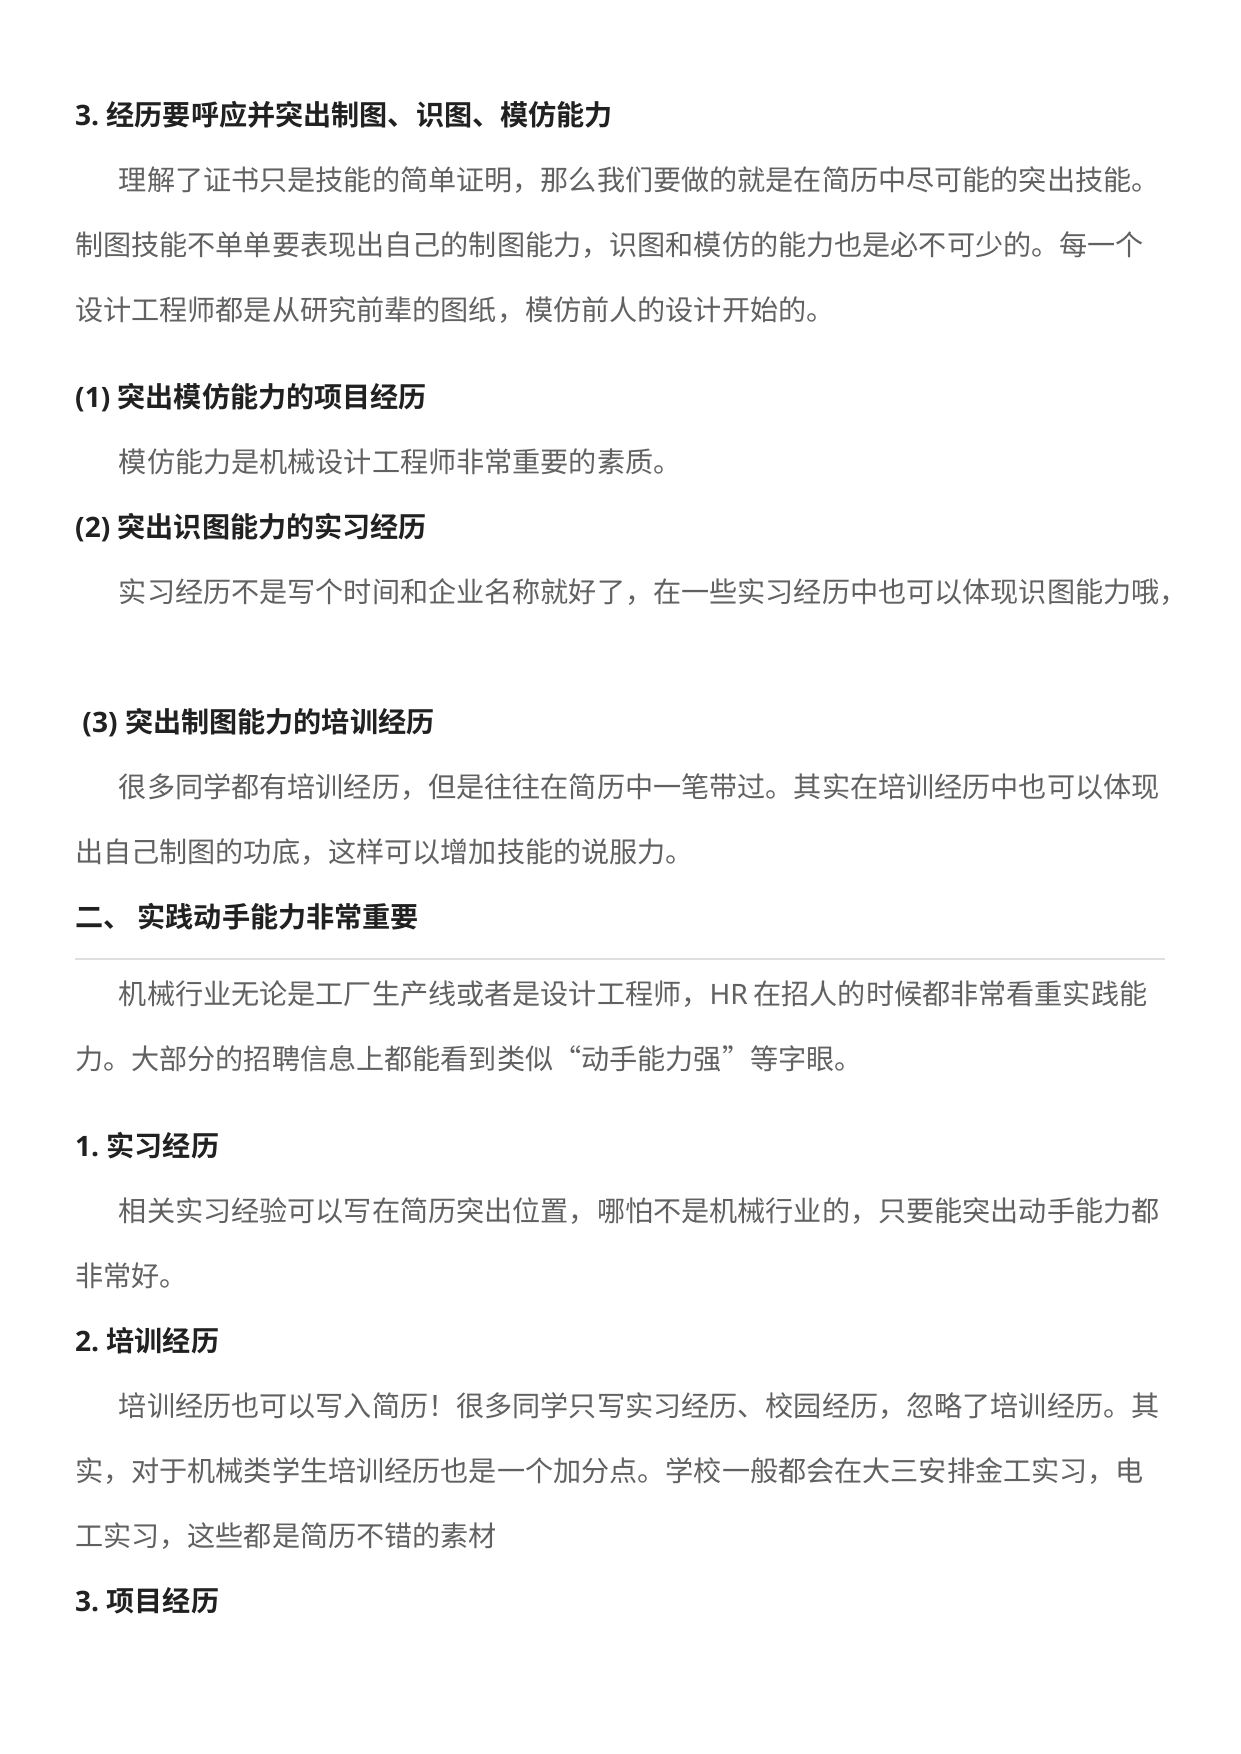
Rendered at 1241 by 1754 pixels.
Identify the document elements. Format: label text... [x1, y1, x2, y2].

text 1. 实习经历 [75, 1111, 1165, 1176]
text 实习经历不是写个时间和企业名称就好了，在一些实习经历中也可以体现识图能力哦， [75, 558, 1165, 688]
text 很多同学都有培训经历，但是往往在简历中一笔带过。其实在培训经历中也可以体现出自己制图的功底，这样可以增加技能的说服力。 [75, 753, 1165, 883]
text 二、 实践动手能力非常重要 [75, 883, 1165, 958]
text 机械行业无论是工厂生产线或者是设计工程师，HR在招人的时候都非常看重实践能力。大部分的招聘信息上都能看到类似“动手能力强”等字眼。 [75, 960, 1165, 1089]
text 培训经历也可以写入简历！很多同学只写实习经历、校园经历，忽略了培训经历。其实，对于机械类学生培训经历也是一个加分点。学校一般都会在大三安排金工实习，电工实习，这些都是简历不错的素材 [75, 1371, 1165, 1566]
text 相关实习经验可以写在简历突出位置，哪怕不是机械行业的，只要能突出动手能力都非常好。 [75, 1176, 1165, 1306]
text 理解了证书只是技能的简单证明，那么我们要做的就是在简历中尽可能的突出技能。制图技能不单单要表现出自己的制图能力，识图和模仿的能力也是必不可少的。每一个设计工程师都是从研究前辈的图纸，模仿前人的设计开始的。 [75, 146, 1165, 341]
text (2) 突出识图能力的实习经历 [75, 493, 1165, 558]
text 3. 经历要呼应并突出制图、识图、模仿能力 [75, 81, 1165, 146]
text (1) 突出模仿能力的项目经历 [75, 363, 1165, 428]
text 2. 培训经历 [75, 1306, 1165, 1371]
text (3) 突出制图能力的培训经历 [75, 688, 1165, 753]
text 模仿能力是机械设计工程师非常重要的素质。 [75, 428, 1165, 493]
text 3. 项目经历 [75, 1566, 1165, 1631]
